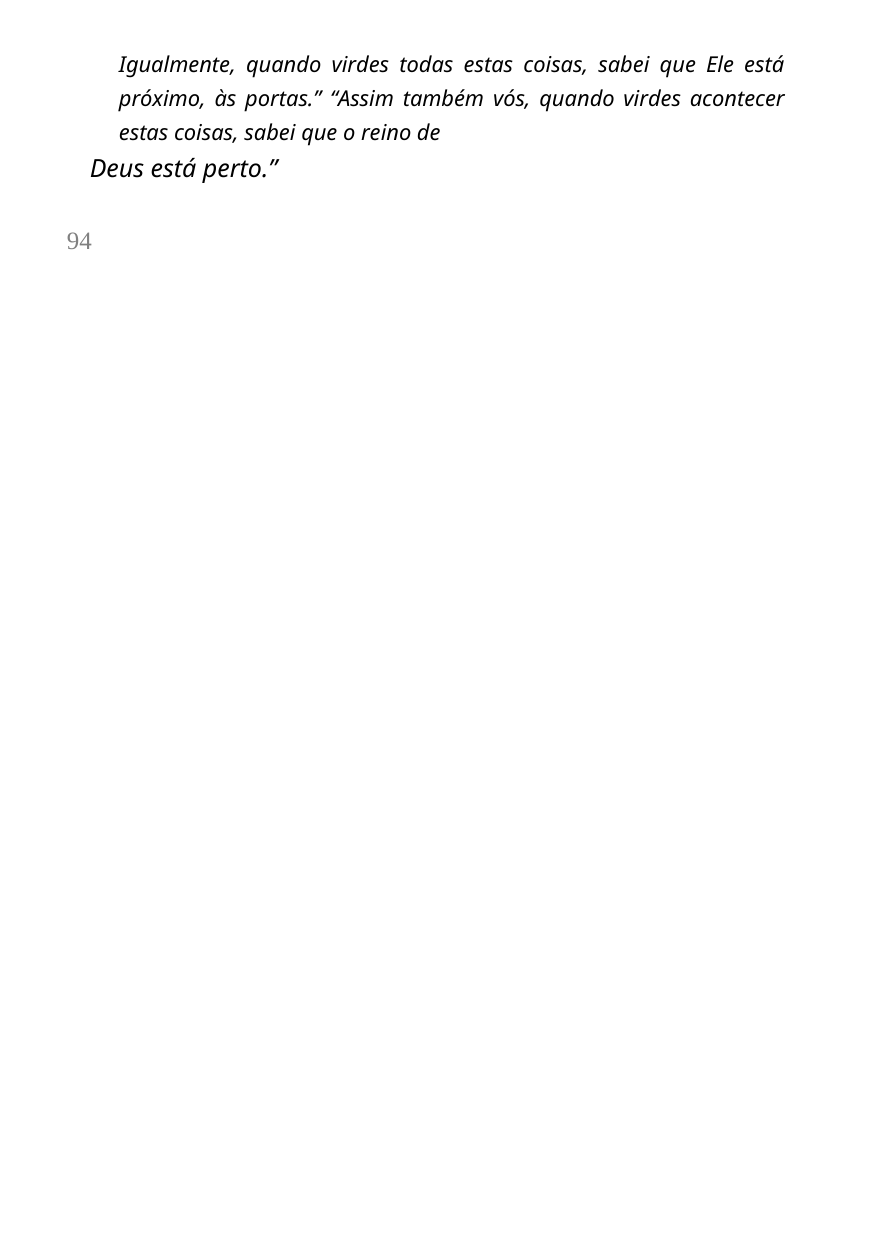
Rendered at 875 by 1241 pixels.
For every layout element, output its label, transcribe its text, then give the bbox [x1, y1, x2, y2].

text Deus está perto.” [89, 151, 785, 185]
text 94 [67, 226, 785, 255]
text Igualmente, quando virdes todas estas coisas, sabei que Ele está próximo, às portas.” “Assim também vós, quando virdes acontecer estas coisas, sabei que o reino de [119, 49, 785, 147]
